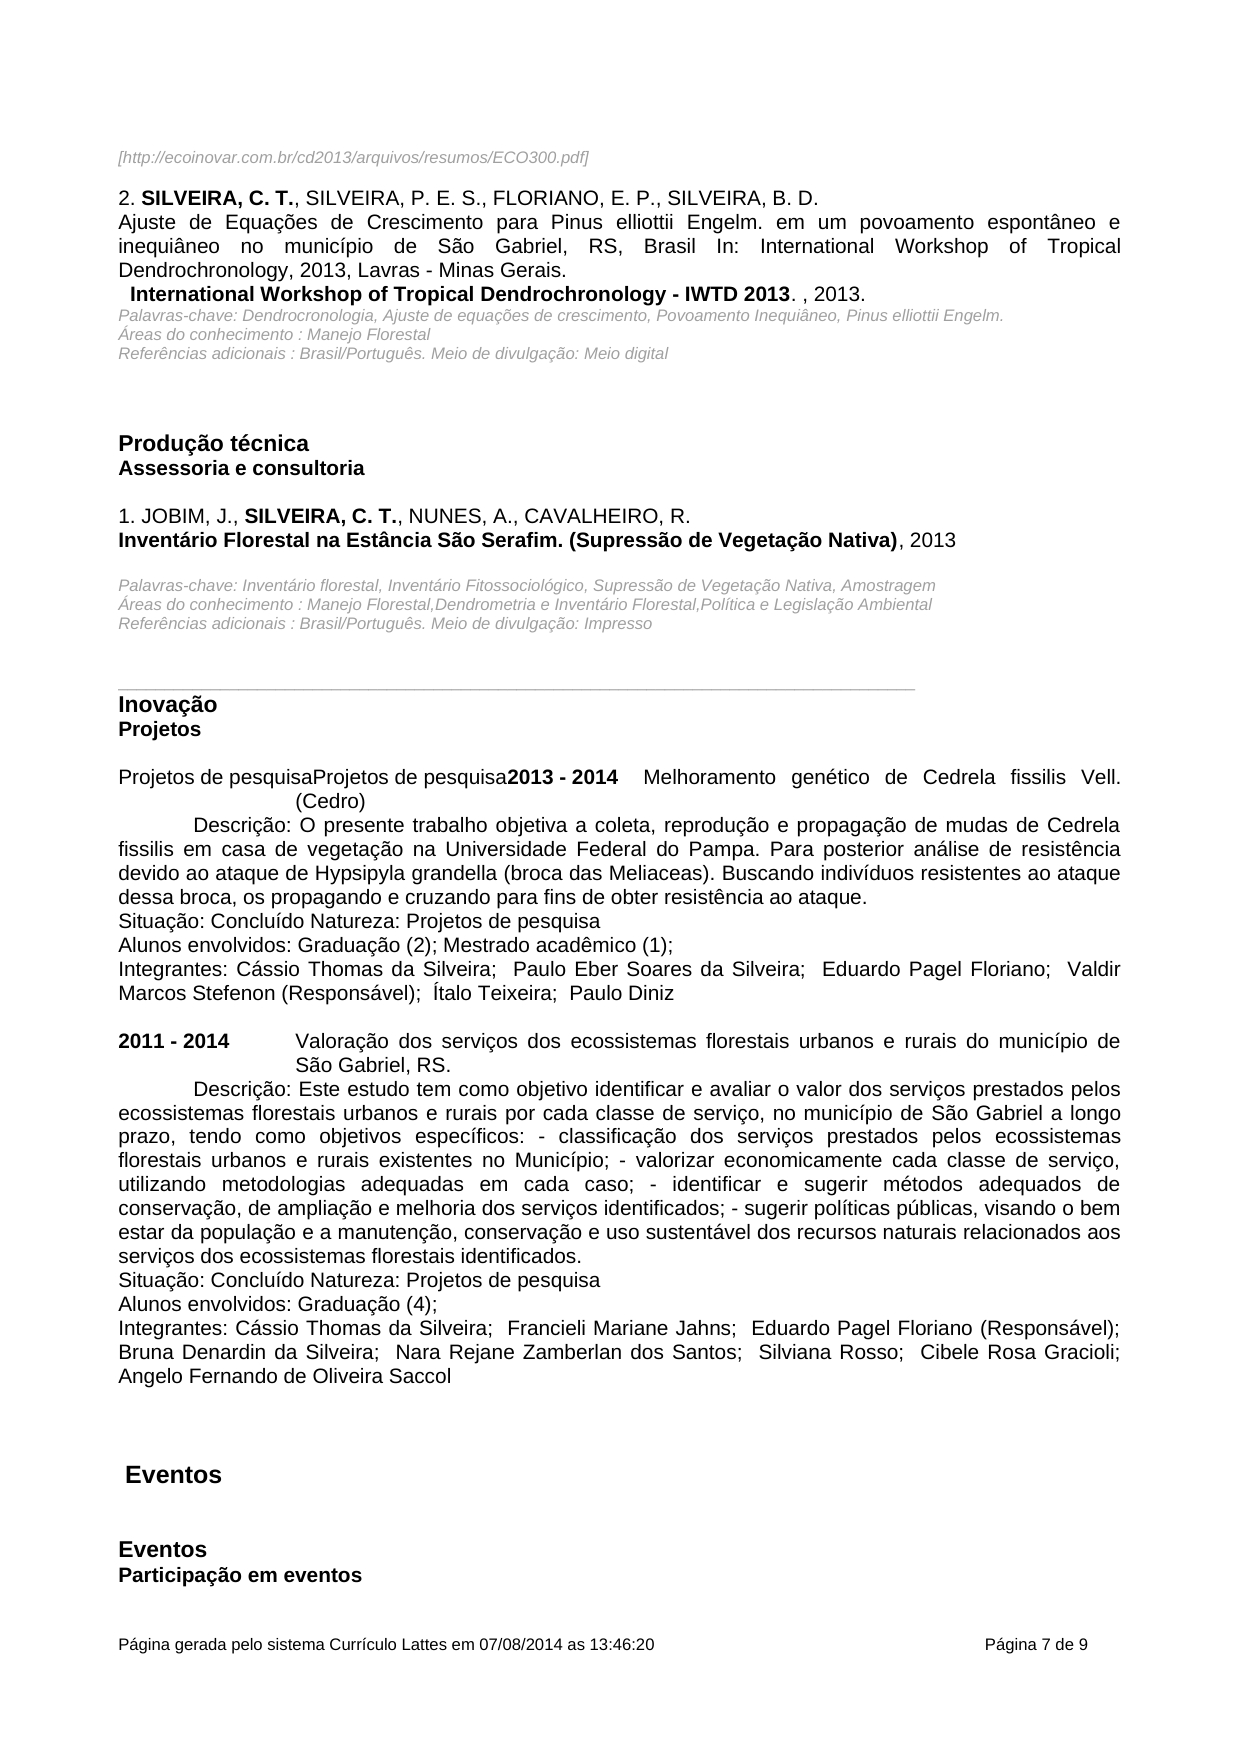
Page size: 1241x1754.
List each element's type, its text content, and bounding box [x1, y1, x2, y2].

text Descrição: Este estudo tem como objetivo identificar e avaliar o valor dos serviços prestados pelos ecossistemas florestais urbanos e rurais por cada classe de serviço, no município de São Gabriel a longo prazo, tendo como objetivos específicos: - classificação dos serviços prestados pelos ecossistemas florestais urbanos e rurais existentes no Município; - valorizar economicamente cada classe de serviço, utilizando metodologias adequadas em cada caso; - identificar e sugerir métodos adequados de conservação, de ampliação e melhoria dos serviços identificados; - sugerir políticas públicas, visando o bem estar da população e a manutenção, conservação e uso sustentável dos recursos naturais relacionados aos serviços dos ecossistemas florestais identificados. [118, 1076, 1122, 1268]
text Referências adicionais : Brasil/Português. Meio de divulgação: Meio digital [118, 344, 1122, 363]
text 1. JOBIM, J., SILVEIRA, C. T., NUNES, A., CAVALHEIRO, R. [118, 504, 1122, 528]
text Ajuste de Equações de Crescimento para Pinus elliottii Engelm. em um povoamento espontâneo e inequiâneo no município de São Gabriel, RS, Brasil In: International Workshop of Tropical Dendrochronology, 2013, Lavras - Minas Gerais. [118, 210, 1122, 282]
text Projetos [118, 717, 1122, 741]
text ______________________________________________________________________________________ [118, 672, 1122, 691]
text Inovação [118, 691, 1122, 717]
text Integrantes: Cássio Thomas da Silveira; Paulo Eber Soares da Silveira; Eduardo Pagel Floriano; Valdir Marcos Stefenon (Responsável); Ítalo Teixeira; Paulo Diniz [118, 957, 1122, 1004]
text Integrantes: Cássio Thomas da Silveira; Francieli Mariane Jahns; Eduardo Pagel Floriano (Responsável); Bruna Denardin da Silveira; Nara Rejane Zamberlan dos Santos; Silviana Rosso; Cibele Rosa Gracioli; Angelo Fernando de Oliveira Saccol [118, 1316, 1122, 1388]
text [118, 148, 1122, 167]
text Eventos [118, 1460, 1122, 1488]
text Produção técnica [118, 429, 1122, 456]
text 2011 - 2014 Valoração dos serviços dos ecossistemas florestais urbanos e rurais do município de São Gabriel, RS. [118, 1028, 1122, 1076]
text Situação: Concluído Natureza: Projetos de pesquisa [118, 909, 1122, 933]
text Assessoria e consultoria [118, 456, 1122, 480]
text International Workshop of Tropical Dendrochronology - IWTD 2013. , 2013. [118, 282, 1122, 306]
text Áreas do conhecimento : Manejo Florestal [118, 325, 1122, 344]
text Alunos envolvidos: Graduação (2); Mestrado acadêmico (1); [118, 933, 1122, 957]
text Eventos [118, 1536, 1122, 1563]
text Participação em eventos [118, 1563, 1122, 1587]
text Descrição: O presente trabalho objetiva a coleta, reprodução e propagação de mudas de Cedrela fissilis em casa de vegetação na Universidade Federal do Pampa. Para posterior análise de resistência devido ao ataque de Hypsipyla grandella (broca das Meliaceas). Buscando indivíduos resistentes ao ataque dessa broca, os propagando e cruzando para fins de obter resistência ao ataque. [118, 813, 1122, 909]
text 2. SILVEIRA, C. T., SILVEIRA, P. E. S., FLORIANO, E. P., SILVEIRA, B. D. [118, 186, 1122, 210]
text Palavras-chave: Inventário florestal, Inventário Fitossociológico, Supressão de Vegetação Nativa, Amostragem [118, 576, 1122, 595]
text Situação: Concluído Natureza: Projetos de pesquisa [118, 1268, 1122, 1292]
text Áreas do conhecimento : Manejo Florestal,Dendrometria e Inventário Florestal,Política e Legislação Ambiental [118, 595, 1122, 614]
text Alunos envolvidos: Graduação (4); [118, 1292, 1122, 1316]
text Projetos de pesquisaProjetos de pesquisa2013 - 2014 Melhoramento genético de Cedrela fissilis Vell. (Cedro) [118, 765, 1122, 813]
text Referências adicionais : Brasil/Português. Meio de divulgação: Impresso [118, 614, 1122, 633]
text Palavras-chave: Dendrocronologia, Ajuste de equações de crescimento, Povoamento Inequiâneo, Pinus elliottii Engelm. [118, 306, 1122, 325]
text Inventário Florestal na Estância São Serafim. (Supressão de Vegetação Nativa), 2013 [118, 528, 1122, 552]
